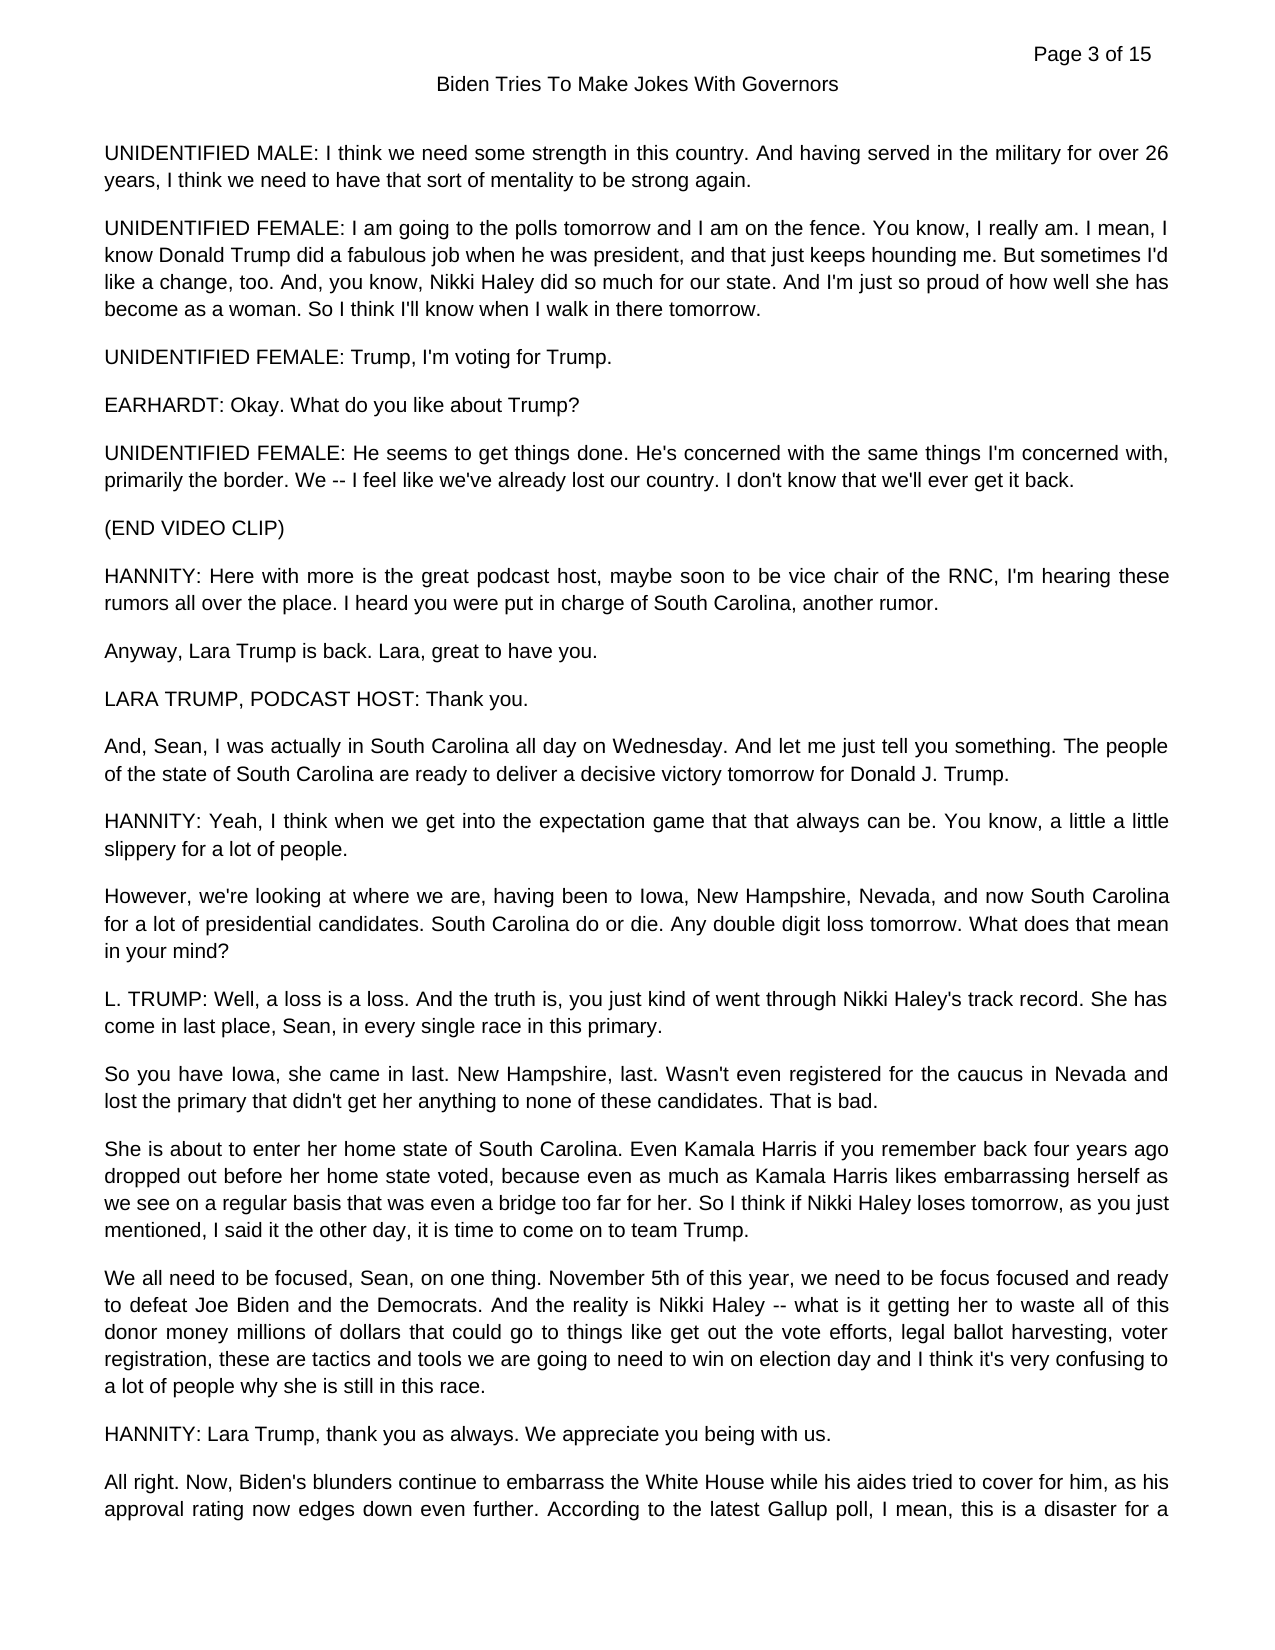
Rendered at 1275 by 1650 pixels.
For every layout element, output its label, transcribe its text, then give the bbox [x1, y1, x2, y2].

text So you have Iowa, she came in last. New Hampshire, last. Wasn't even registered for the caucus in Nevada and lost the primary that didn't get her anything to none of these candidates. That is bad. [104, 1058, 1171, 1112]
text She is about to enter her home state of South Carolina. Even Kamala Harris if you remember back four years ago dropped out before her home state voted, because even as much as Kamala Harris likes embarrassing herself as we see on a regular basis that was even a bridge too far for her. So I think if Nikki Haley loses tomorrow, as you just mentioned, I said it the other day, it is time to come on to team Trump. [104, 1133, 1171, 1242]
text Anyway, Lara Trump is back. Lara, great to have you. [104, 635, 1171, 662]
text HANNITY: Here with more is the great podcast host, maybe soon to be vice chair of the RNC, I'm hearing these rumors all over the place. I heard you were put in charge of South Carolina, another rumor. [104, 560, 1171, 614]
text LARA TRUMP, PODCAST HOST: Thank you. [104, 683, 1171, 710]
text However, we're looking at where we are, having been to Iowa, New Hampshire, Nevada, and now South Carolina for a lot of presidential candidates. South Carolina do or die. Any double digit loss tomorrow. What does that mean in your mind? [104, 881, 1171, 962]
text L. TRUMP: Well, a loss is a loss. And the truth is, you just kind of went through Nikki Haley's track record. She has come in last place, Sean, in every single race in this primary. [104, 983, 1171, 1037]
text (END VIDEO CLIP) [104, 512, 1171, 539]
text UNIDENTIFIED FEMALE: He seems to get things done. He's concerned with the same things I'm concerned with, primarily the border. We -- I feel like we've already lost our country. I don't know that we'll ever get it back. [104, 437, 1171, 492]
text UNIDENTIFIED FEMALE: I am going to the polls tomorrow and I am on the fence. You know, I really am. I mean, I know Donald Trump did a fabulous job when he was president, and that just keeps hounding me. But sometimes I'd like a change, too. And, you know, Nikki Haley did so much for our state. And I'm just so proud of how well she has become as a woman. So I think I'll know when I walk in there tomorrow. [104, 212, 1171, 321]
text And, Sean, I was actually in South Carolina all day on Wednesday. And let me just tell you something. The people of the state of South Carolina are ready to deliver a decisive victory tomorrow for Donald J. Trump. [104, 731, 1171, 785]
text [104, 1467, 1171, 1521]
text UNIDENTIFIED FEMALE: Trump, I'm voting for Trump. [104, 342, 1171, 369]
text HANNITY: Lara Trump, thank you as always. We appreciate you being with us. [104, 1419, 1171, 1446]
text We all need to be focused, Sean, on one thing. November 5th of this year, we need to be focus focused and ready to defeat Joe Biden and the Democrats. And the reality is Nikki Haley -- what is it getting her to waste all of this donor money millions of dollars that could go to things like get out the vote efforts, legal ballot harvesting, voter registration, these are tactics and tools we are going to need to win on election day and I think it's very confusing to a lot of people why she is still in this race. [104, 1262, 1171, 1398]
text EARHARDT: Okay. What do you like about Trump? [104, 389, 1171, 417]
text HANNITY: Yeah, I think when we get into the expectation game that that always can be. You know, a little a little slippery for a lot of people. [104, 806, 1171, 860]
text UNIDENTIFIED MALE: I think we need some strength in this country. And having served in the military for over 26 years, I think we need to have that sort of mentality to be strong again. [104, 137, 1171, 192]
